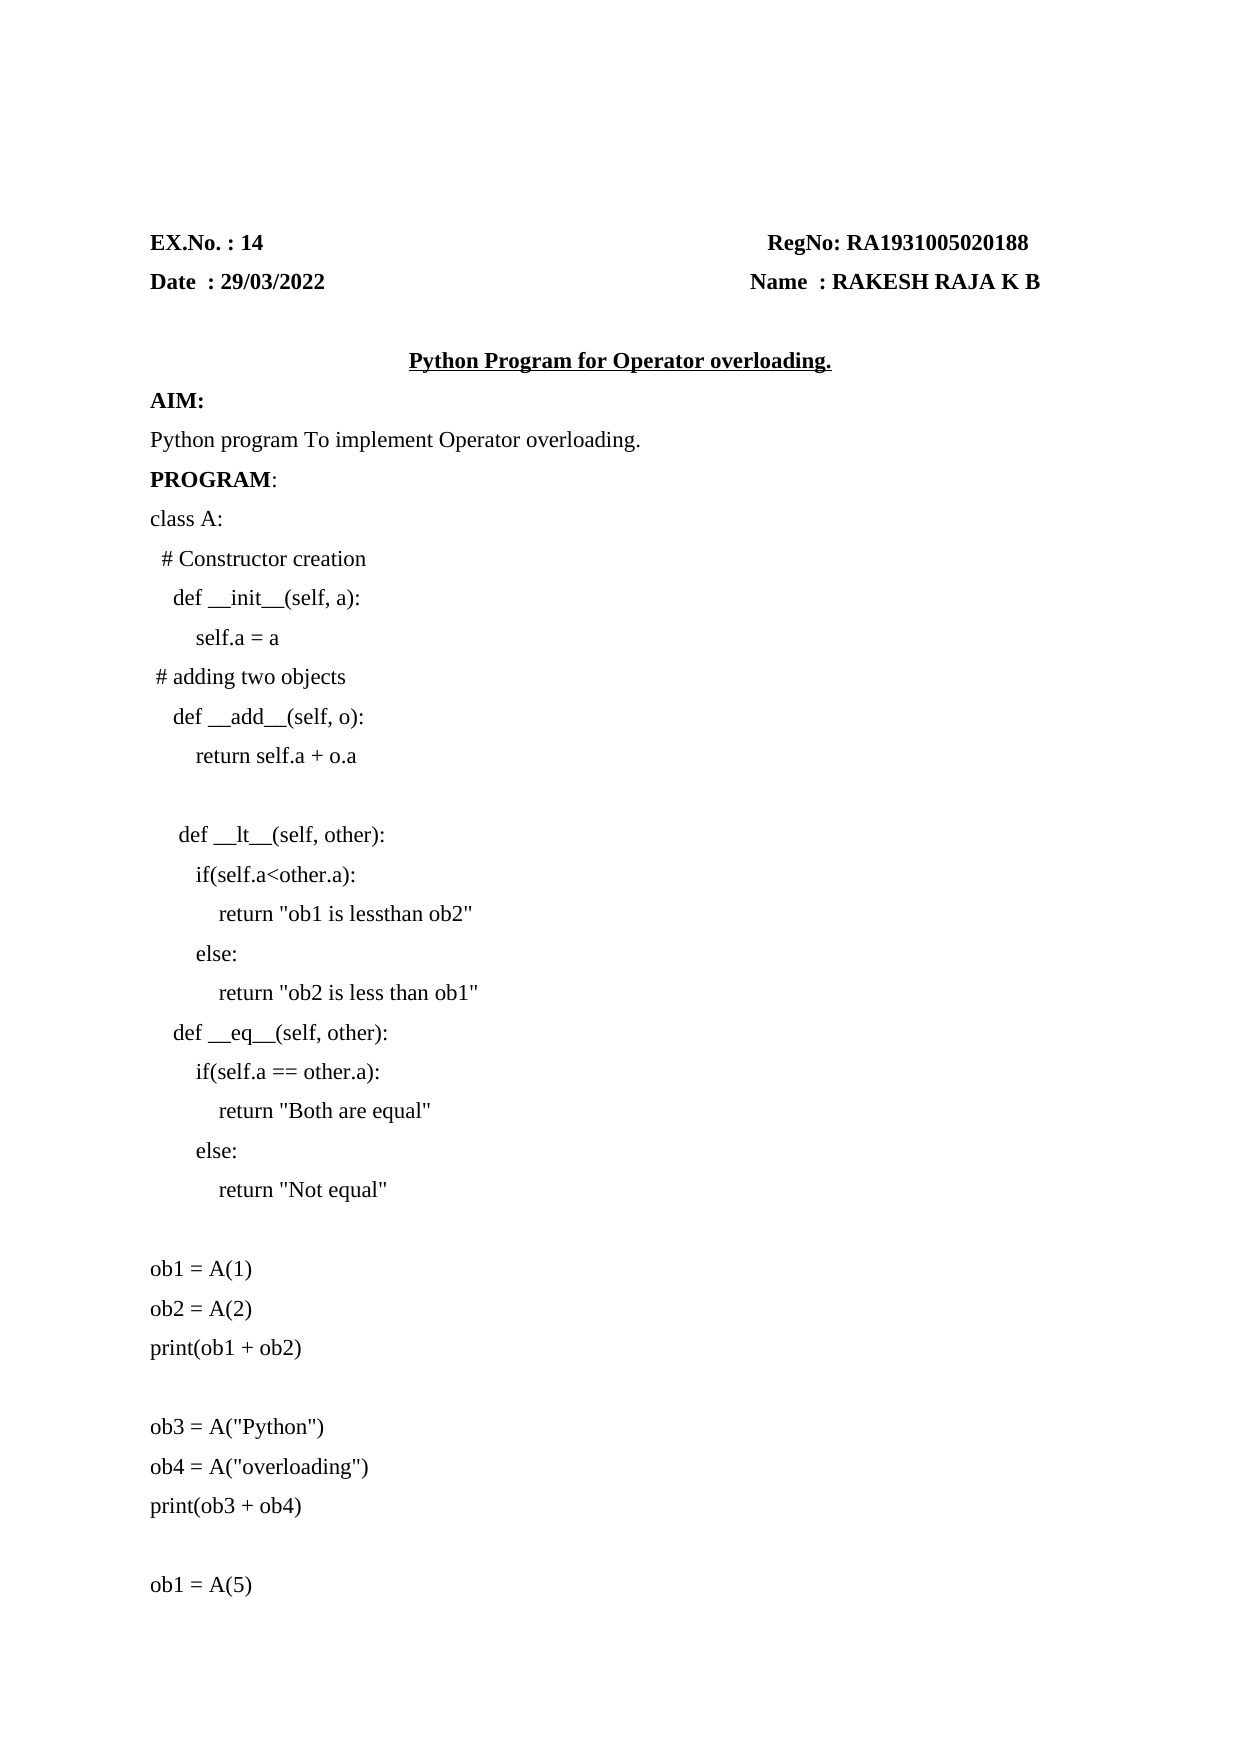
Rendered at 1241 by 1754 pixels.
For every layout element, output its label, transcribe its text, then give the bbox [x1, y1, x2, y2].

text ob1 = A(5) [150, 1571, 1090, 1598]
text ob2 = A(2) [150, 1295, 1090, 1321]
text def __eq__(self, other): [150, 1018, 1090, 1045]
text return "ob2 is less than ob1" [150, 979, 1090, 1005]
text print(ob1 + ob2) [150, 1334, 1090, 1361]
text # Constructor creation [150, 545, 1090, 571]
text return "Both are equal" [150, 1097, 1090, 1124]
text print(ob3 + ob4) [150, 1492, 1090, 1519]
text self.a = a [150, 624, 1090, 650]
text return self.a + o.a [150, 742, 1090, 768]
text PROGRAM: [150, 466, 1090, 492]
text if(self.a<other.a): [150, 861, 1090, 887]
text Python Program for Operator overloading. [150, 347, 1090, 374]
text # adding two objects [150, 663, 1090, 689]
text def __add__(self, o): [150, 703, 1090, 729]
text Python program To implement Operator overloading. [150, 426, 1090, 453]
text ob4 = A("overloading") [150, 1453, 1090, 1479]
text ob1 = A(1) [150, 1255, 1090, 1282]
text if(self.a == other.a): [150, 1058, 1090, 1084]
text AIM: [150, 387, 1090, 413]
text return "ob1 is lessthan ob2" [150, 900, 1090, 926]
text def __init__(self, a): [150, 584, 1090, 611]
text class A: [150, 505, 1090, 532]
text return "Not equal" [150, 1176, 1090, 1203]
text ob3 = A("Python") [150, 1413, 1090, 1440]
text EX.No. : 14 RegNo: RA1931005020188 [150, 229, 1090, 255]
text def __lt__(self, other): [150, 821, 1090, 847]
text else: [150, 939, 1090, 966]
text else: [150, 1137, 1090, 1163]
text Date : 29/03/2022 Name : RAKESH RAJA K B [150, 268, 1090, 295]
